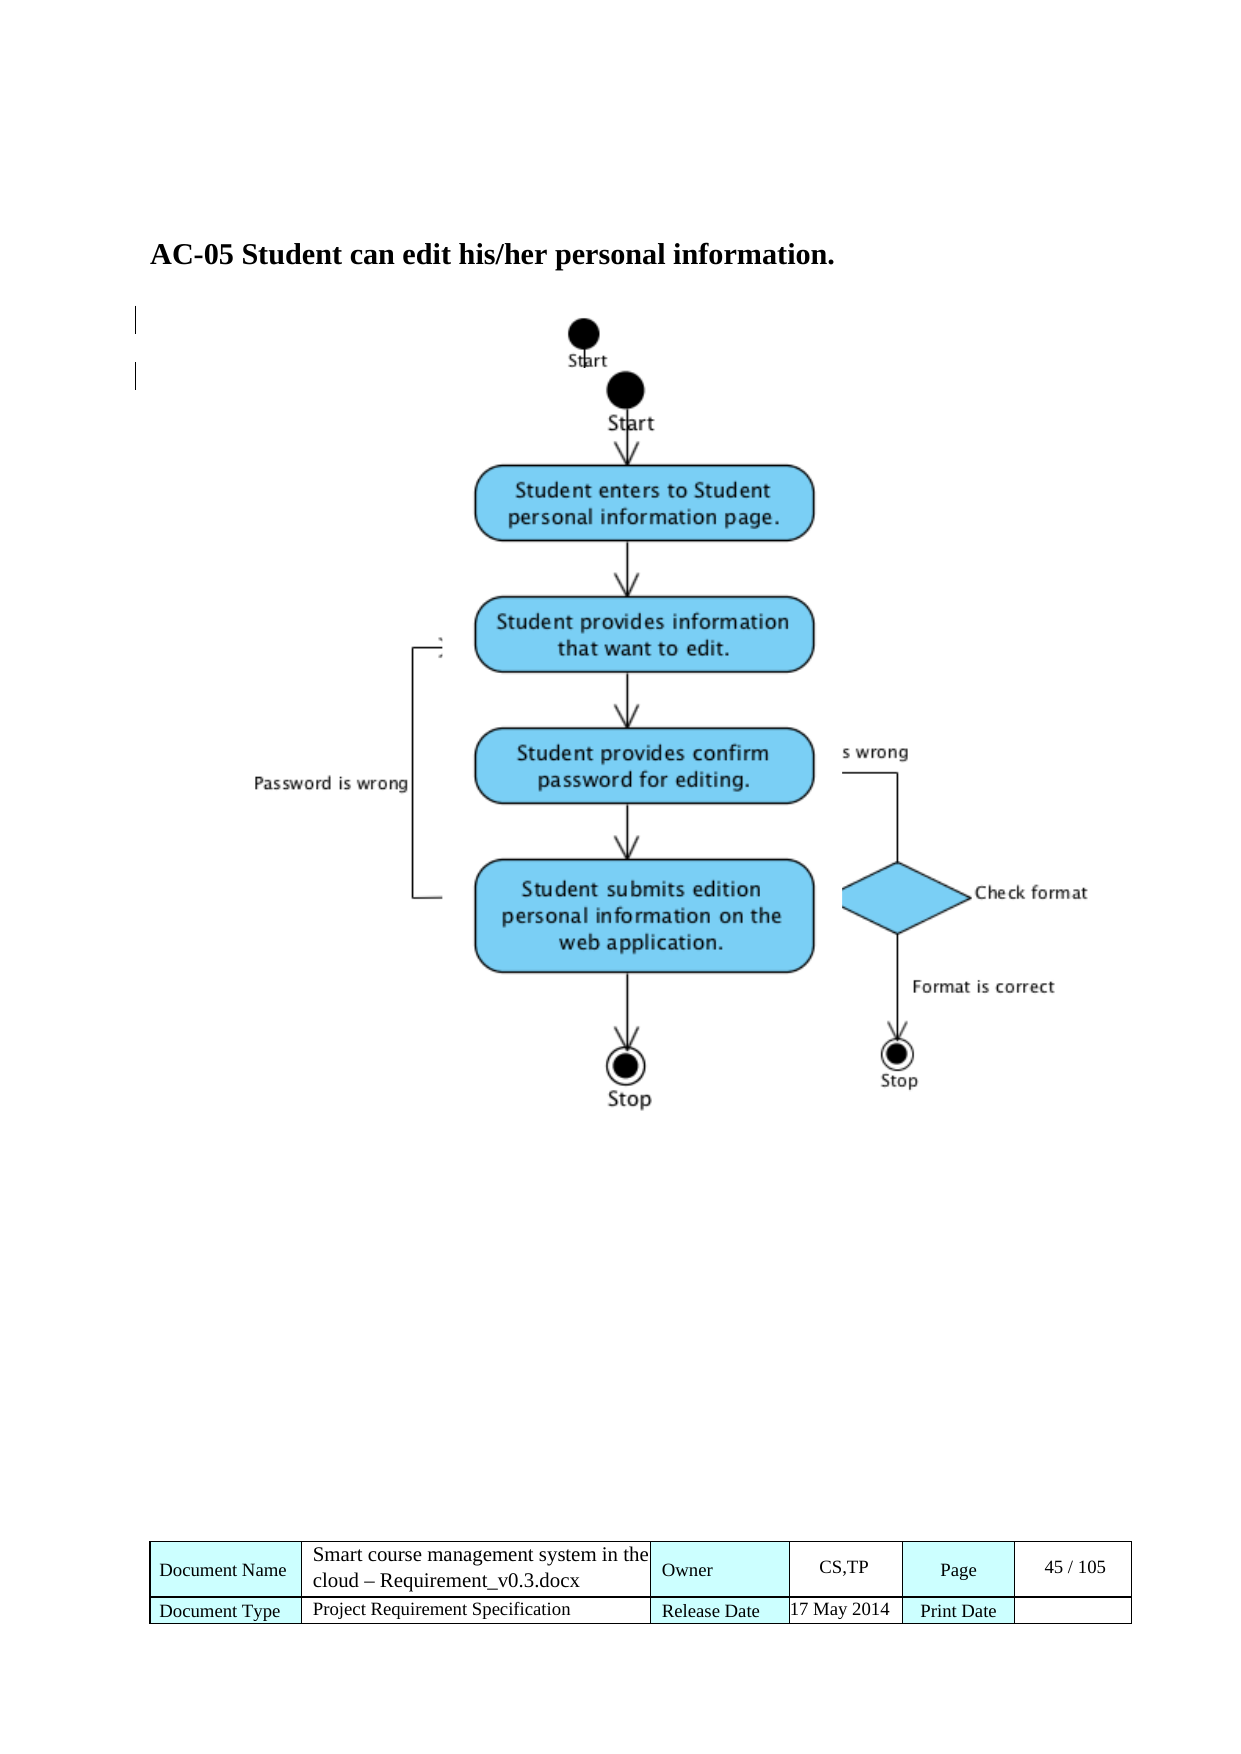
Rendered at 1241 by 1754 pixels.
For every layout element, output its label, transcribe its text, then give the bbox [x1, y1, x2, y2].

text AC-05 Student can edit his/her personal information. [150, 236, 1090, 271]
picture [215, 306, 1119, 1126]
